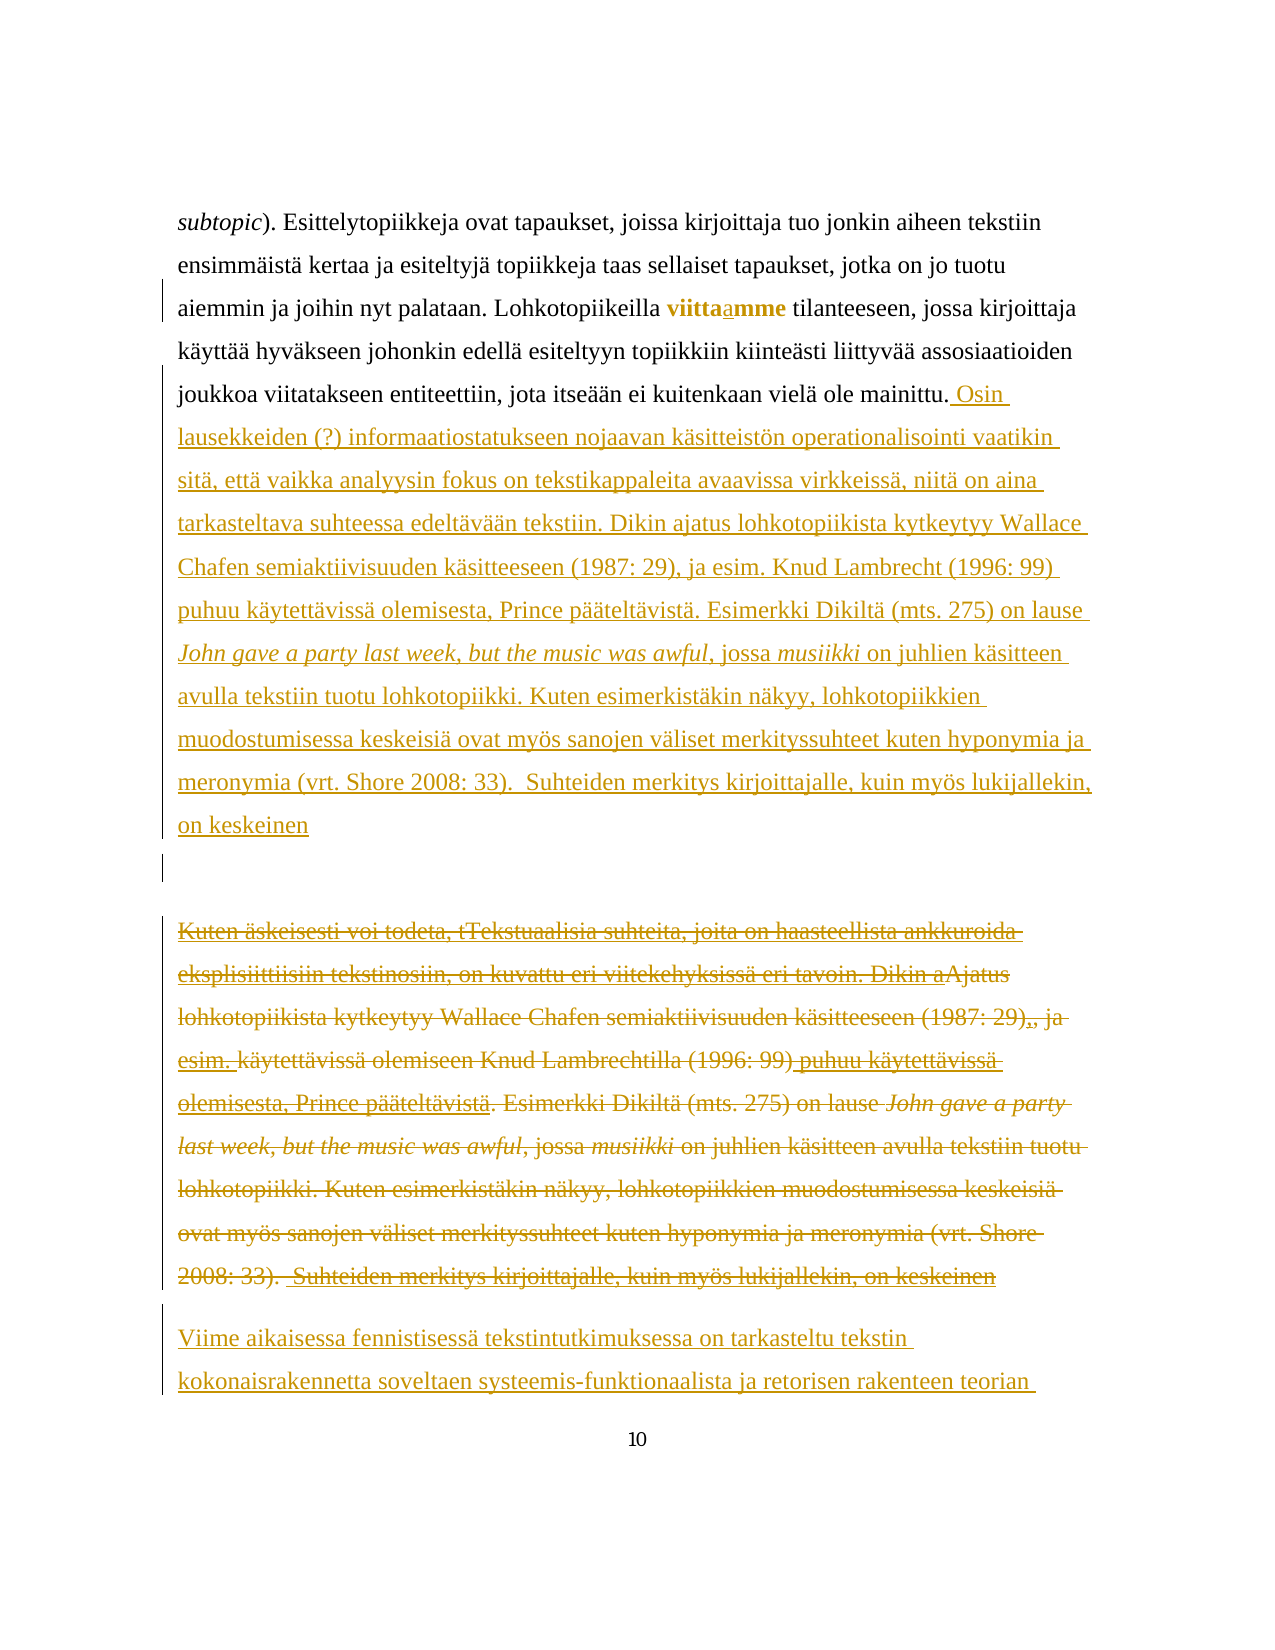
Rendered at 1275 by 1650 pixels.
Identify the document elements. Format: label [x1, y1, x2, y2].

text [177, 207, 1098, 839]
